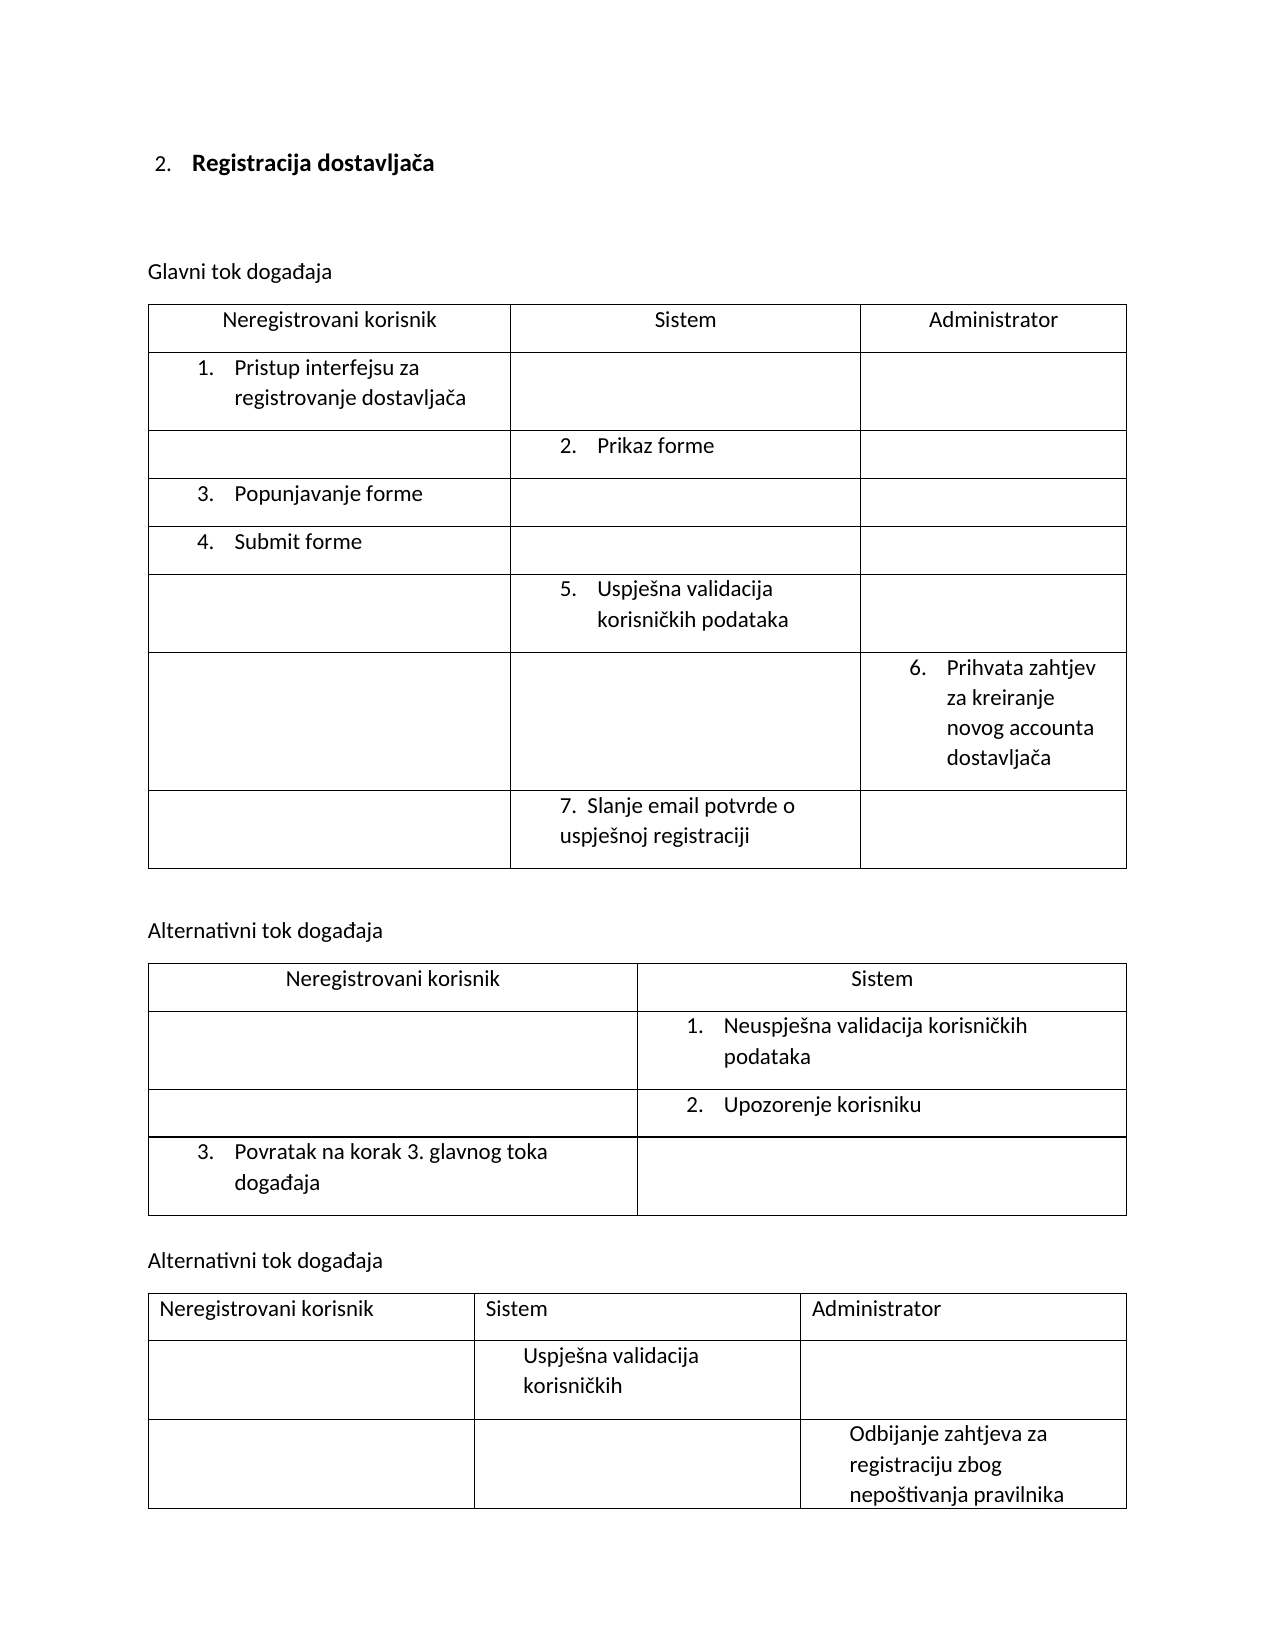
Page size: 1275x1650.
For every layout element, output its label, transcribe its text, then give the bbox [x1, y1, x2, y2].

table_cell Prihvata zahtjev za kreiranje novog accounta dostavljača [861, 653, 1126, 790]
text Alternativni tok događaja [148, 916, 1127, 944]
table_header Sistem [475, 1294, 800, 1340]
table_cell [475, 1420, 800, 1508]
table_header Administrator [861, 305, 1126, 352]
table_cell [861, 575, 1126, 652]
table_cell [149, 791, 510, 868]
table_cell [801, 1420, 1126, 1508]
table_header Administrator [801, 1294, 1126, 1340]
table_cell Upozorenje korisniku [638, 1090, 1126, 1136]
table_cell [149, 653, 510, 790]
table_header Neregistrovani korisnik [149, 305, 510, 352]
table_cell [861, 353, 1126, 430]
table_cell [511, 479, 860, 526]
table_cell 7. Slanje email potvrde o uspješnoj registraciji [511, 791, 860, 868]
text Glavni tok događaja [148, 257, 1127, 285]
table_header Sistem [638, 964, 1126, 1011]
table_cell [861, 431, 1126, 478]
table_header Neregistrovani korisnik [149, 964, 637, 1011]
table_cell [149, 1420, 474, 1508]
table_cell Prikaz forme [511, 431, 860, 478]
table_cell [861, 479, 1126, 526]
table_cell Uspješna validacija korisničkih [475, 1341, 800, 1418]
table_cell [149, 1012, 637, 1089]
table_cell [861, 791, 1126, 868]
table_header Sistem [511, 305, 860, 352]
table_cell Pristup interfejsu za registrovanje dostavljača [149, 353, 510, 430]
table_cell [149, 1341, 474, 1418]
table_cell Uspješna validacija korisničkih podataka [511, 575, 860, 652]
table_cell [149, 431, 510, 478]
table_cell [149, 1090, 637, 1136]
table_cell Popunjavanje forme [149, 479, 510, 526]
table_cell Neuspješna validacija korisničkih podataka [638, 1012, 1126, 1089]
table_cell [511, 653, 860, 790]
table_cell [638, 1138, 1126, 1214]
table_cell Povratak na korak 3. glavnog toka događaja [149, 1138, 637, 1214]
table_cell [149, 575, 510, 652]
table_cell [511, 527, 860, 573]
list Registracija dostavljača [154, 148, 1127, 238]
table_cell Submit forme [149, 527, 510, 573]
table_cell [801, 1341, 1126, 1418]
table_cell [861, 527, 1126, 573]
table_cell [511, 353, 860, 430]
text Alternativni tok događaja [148, 1216, 1127, 1274]
table_header Neregistrovani korisnik [149, 1294, 474, 1340]
